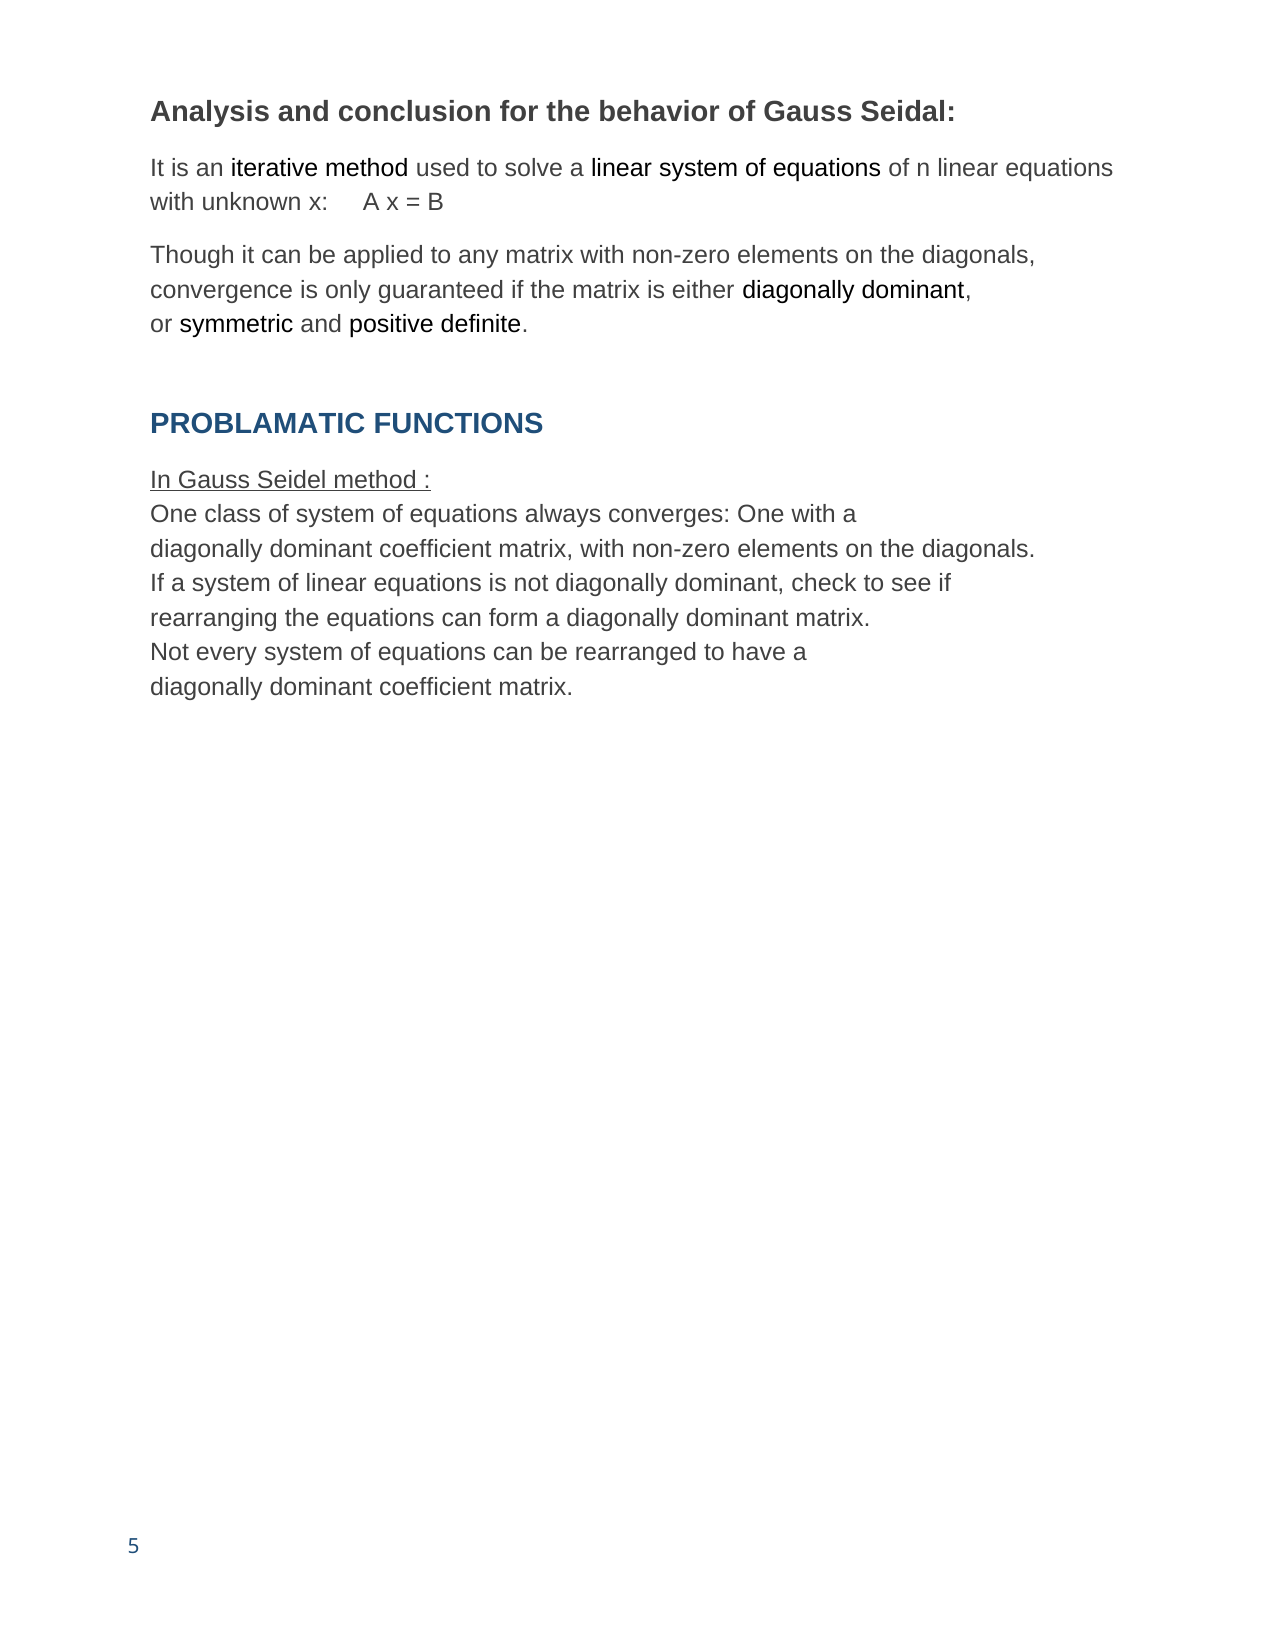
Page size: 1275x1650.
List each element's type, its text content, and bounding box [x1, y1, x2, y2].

text diagonally dominant coefficient matrix. [150, 672, 1125, 701]
text Though it can be applied to any matrix with non-zero elements on the diagonals, convergence is only guaranteed if the matrix is either diagonally dominant, or symmetric and positive definite. [150, 240, 1125, 338]
text If a system of linear equations is not diagonally dominant, check to see if [150, 568, 1125, 597]
text Not every system of equations can be rearranged to have a [150, 637, 1125, 666]
text rearranging the equations can form a diagonally dominant matrix. [150, 603, 1125, 632]
text diagonally dominant coefficient matrix, with non-zero elements on the diagonals. [150, 534, 1125, 563]
text In Gauss Seidel method : [150, 465, 1125, 494]
text One class of system of equations always converges: One with a [150, 499, 1125, 528]
text Analysis and conclusion for the behavior of Gauss Seidal: [150, 94, 1125, 127]
text It is an iterative method used to solve a linear system of equations of n linear equations with unknown x: A x = B [150, 153, 1125, 216]
subtitle Problamatic Functions [150, 406, 1125, 440]
